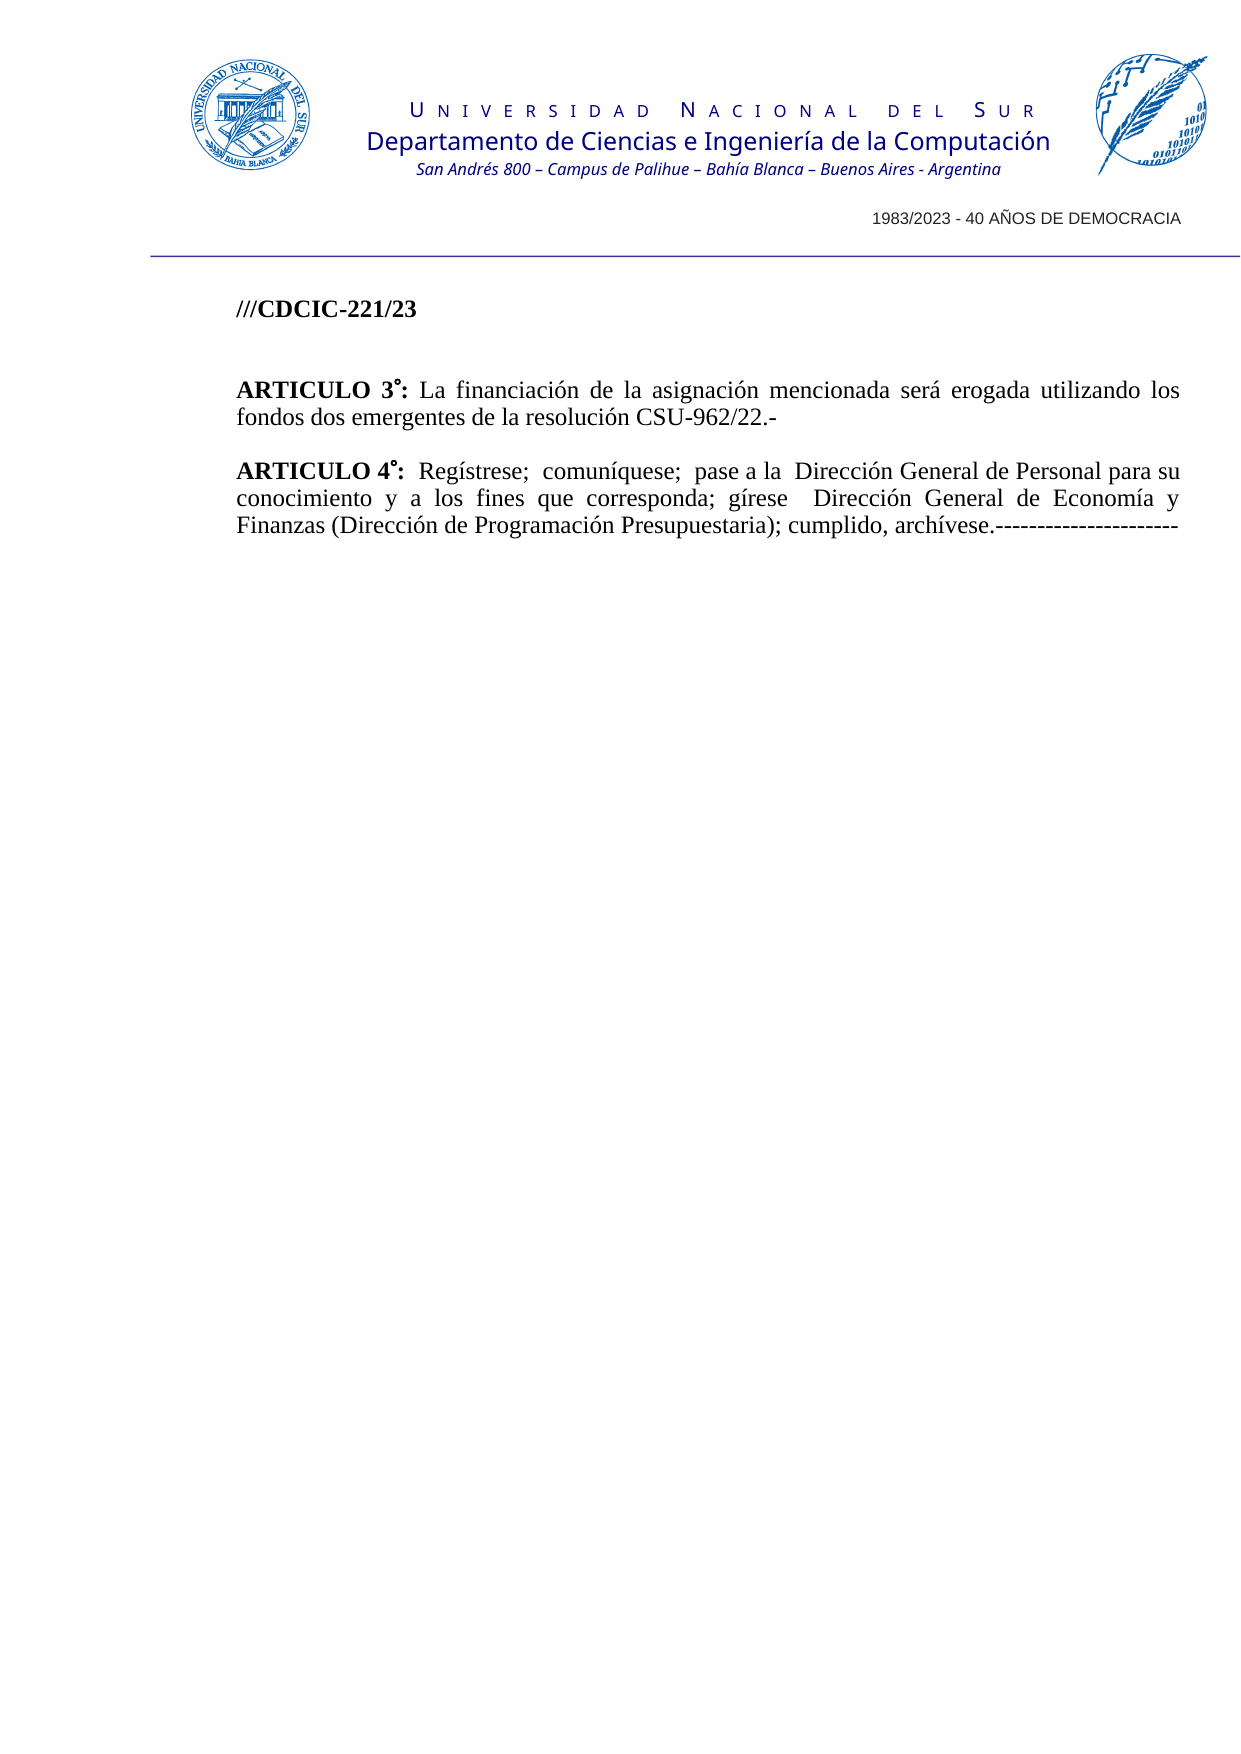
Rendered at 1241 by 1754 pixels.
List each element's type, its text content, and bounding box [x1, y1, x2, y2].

text ARTICULO 4: Regístrese; comuníquese; pase a la Dirección General de Personal para su conocimiento y a los fines que corresponda; gírese Dirección General de Economía y Finanzas (Dirección de Programación Presupuestaria); cumplido, archívese.---------------------- [236, 458, 1181, 539]
picture [1095, 53, 1209, 176]
picture [187, 53, 315, 174]
text ///CDCIC-221/23 [236, 295, 1181, 322]
text ARTICULO 3: La financiación de la asignación mencionada será erogada utilizando los fondos dos emergentes de la resolución CSU-962/22.- [236, 377, 1181, 431]
